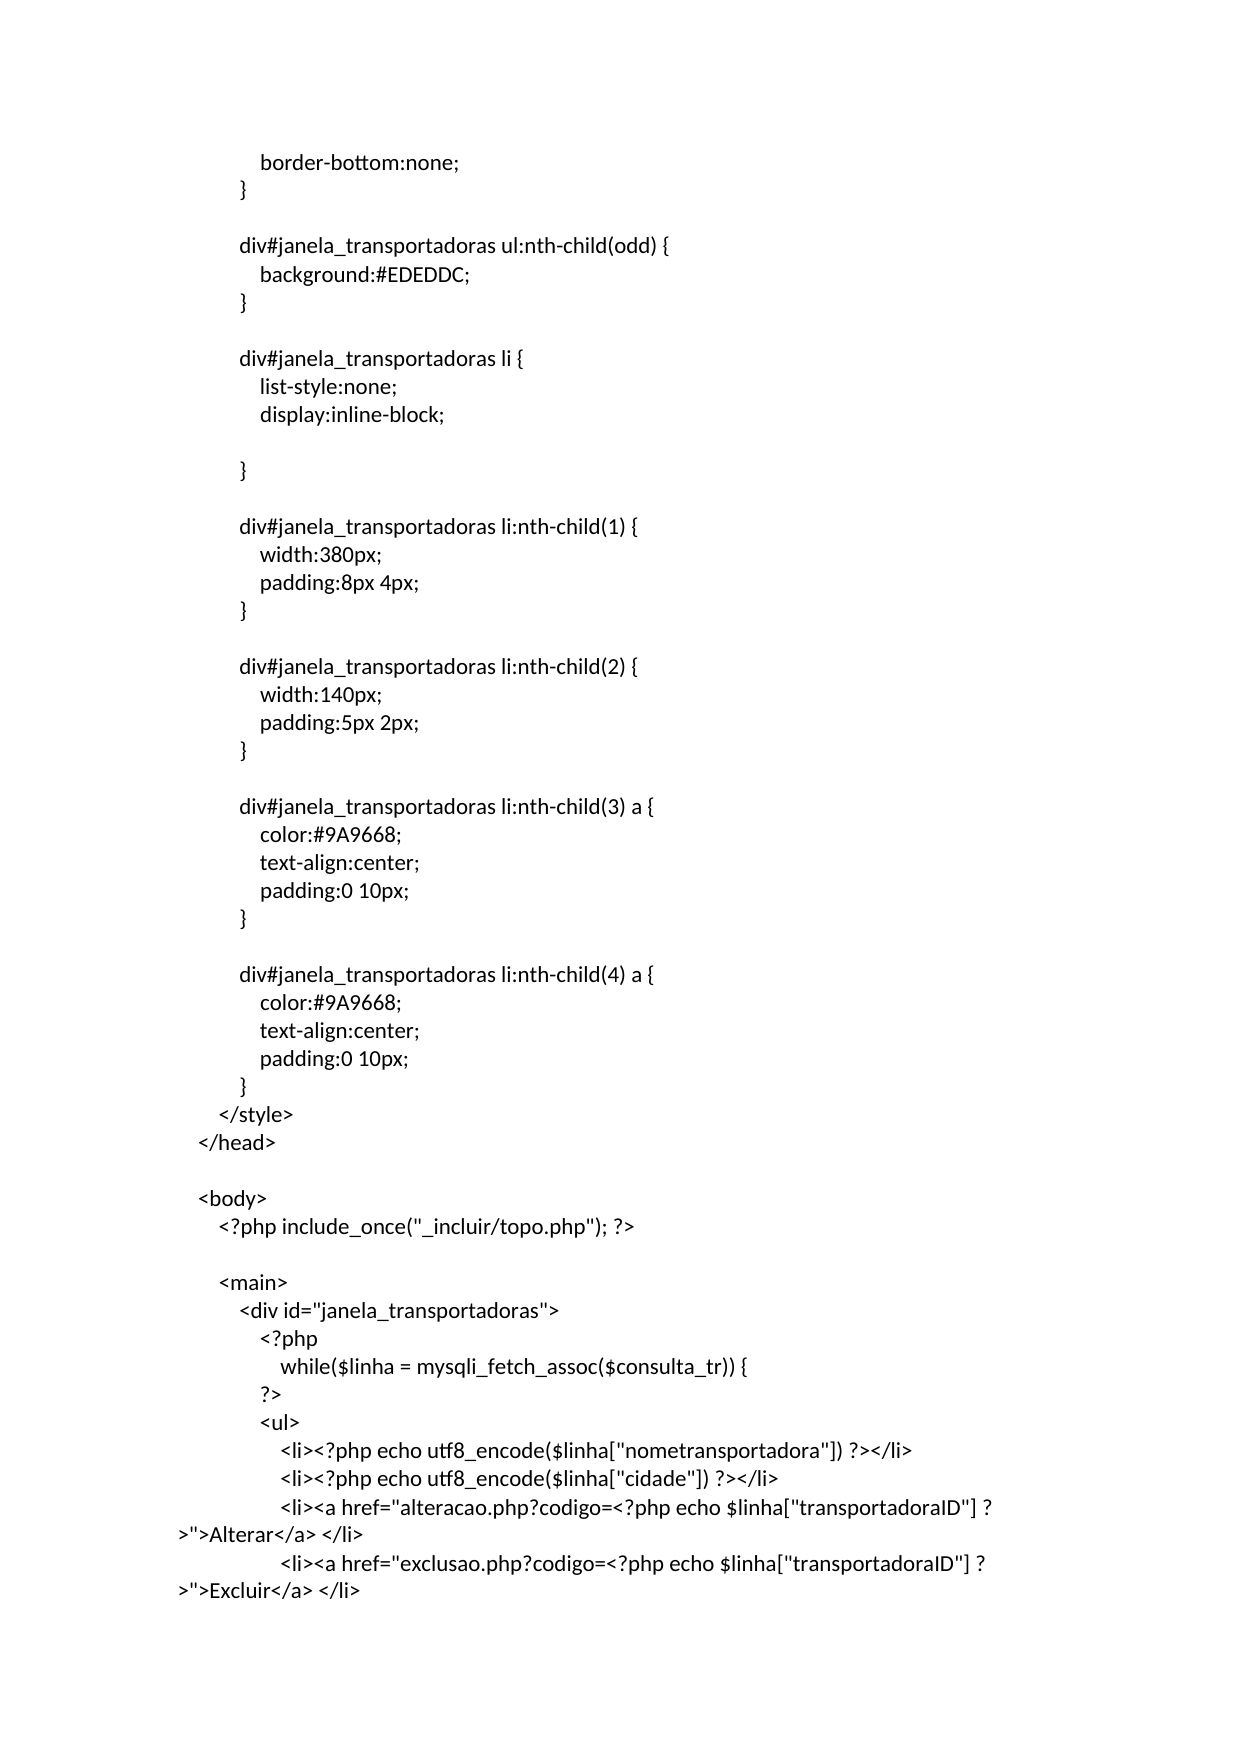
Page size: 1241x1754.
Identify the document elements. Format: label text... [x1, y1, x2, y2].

text div#janela_transportadoras li:nth-child(4) a { [177, 960, 1063, 988]
text } [177, 176, 1063, 204]
text div#janela_transportadoras li:nth-child(1) { [177, 512, 1063, 540]
text } [177, 288, 1063, 316]
text width:140px; [177, 680, 1063, 708]
text <ul> [177, 1408, 1063, 1437]
text } [177, 904, 1063, 932]
text <li><?php echo utf8_encode($linha["cidade"]) ?></li> [177, 1464, 1063, 1493]
text padding:8px 4px; [177, 568, 1063, 596]
text <body> [177, 1184, 1063, 1212]
text div#janela_transportadoras li:nth-child(3) a { [177, 792, 1063, 820]
text <?php [177, 1324, 1063, 1352]
text text-align:center; [177, 1016, 1063, 1044]
text } [177, 596, 1063, 624]
text list-style:none; [177, 372, 1063, 400]
text border-bottom:none; [177, 148, 1063, 176]
text div#janela_transportadoras li { [177, 344, 1063, 372]
text text-align:center; [177, 848, 1063, 876]
text </style> [177, 1100, 1063, 1128]
text <li><a href="alteracao.php?codigo=<?php echo $linha["transportadoraID"] ?>">Alterar</a> </li> [177, 1493, 1063, 1549]
text background:#EDEDDC; [177, 260, 1063, 288]
text color:#9A9668; [177, 820, 1063, 848]
text display:inline-block; [177, 400, 1063, 428]
text padding:5px 2px; [177, 708, 1063, 736]
text } [177, 736, 1063, 764]
text } [177, 456, 1063, 484]
text width:380px; [177, 540, 1063, 568]
text </head> [177, 1128, 1063, 1156]
text } [177, 1072, 1063, 1100]
text padding:0 10px; [177, 876, 1063, 904]
text color:#9A9668; [177, 988, 1063, 1016]
text while($linha = mysqli_fetch_assoc($consulta_tr)) { [177, 1352, 1063, 1381]
text padding:0 10px; [177, 1044, 1063, 1072]
text <li><?php echo utf8_encode($linha["nometransportadora"]) ?></li> [177, 1437, 1063, 1464]
text div#janela_transportadoras ul:nth-child(odd) { [177, 232, 1063, 260]
text <?php include_once("_incluir/topo.php"); ?> [177, 1212, 1063, 1240]
text <div id="janela_transportadoras"> [177, 1296, 1063, 1324]
text ?> [177, 1381, 1063, 1408]
text div#janela_transportadoras li:nth-child(2) { [177, 652, 1063, 680]
text <main> [177, 1268, 1063, 1296]
text <li><a href="exclusao.php?codigo=<?php echo $linha["transportadoraID"] ?>">Excluir</a> </li> [177, 1549, 1063, 1605]
